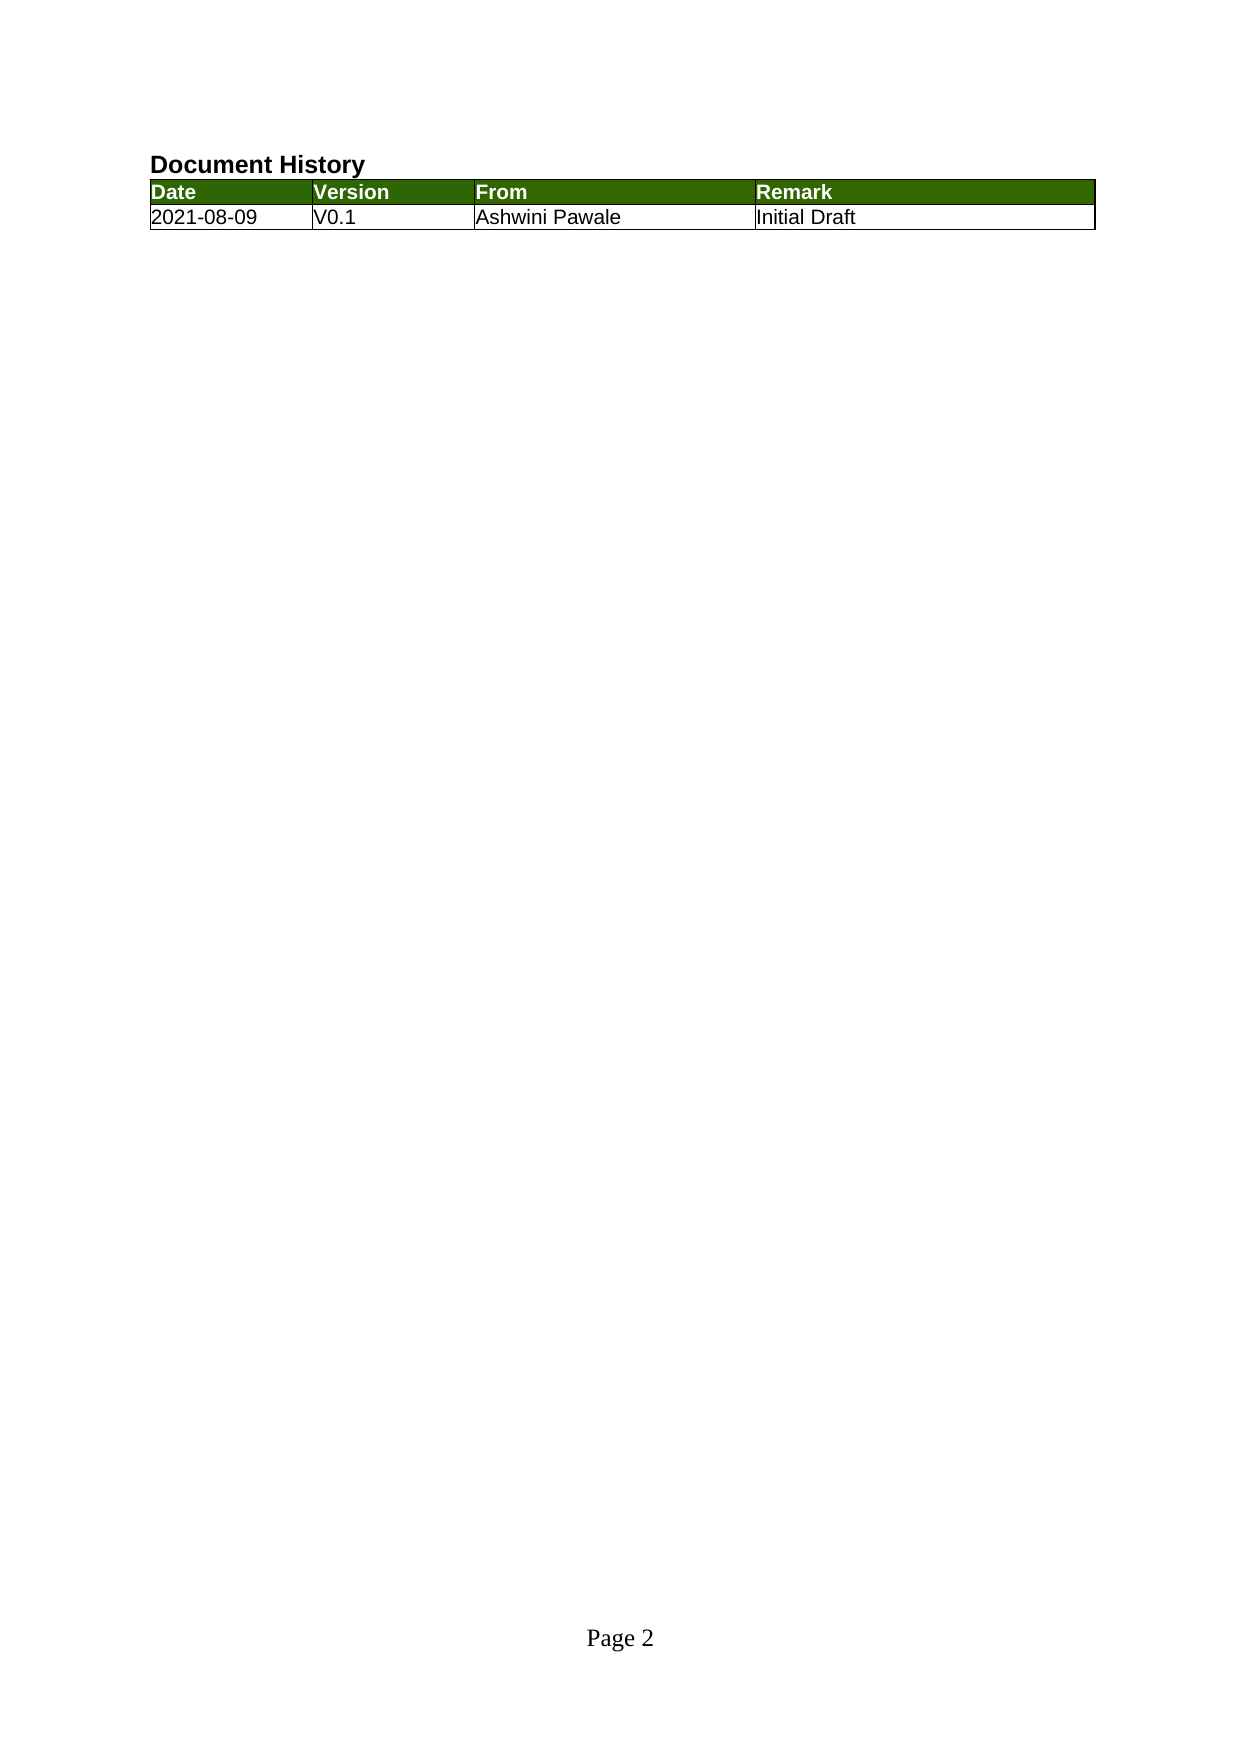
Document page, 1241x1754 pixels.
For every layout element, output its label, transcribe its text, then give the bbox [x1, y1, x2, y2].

table_header Remark [756, 180, 1094, 204]
table_cell 2021-08-09 [151, 205, 312, 229]
table_cell Initial Draft [756, 205, 1094, 229]
table_header From [475, 180, 755, 204]
table_cell V0.1 [313, 205, 474, 229]
list Document History [150, 150, 1090, 179]
table_cell Ashwini Pawale [475, 205, 755, 229]
table_header Date [151, 180, 312, 204]
table_header Version [313, 180, 474, 204]
